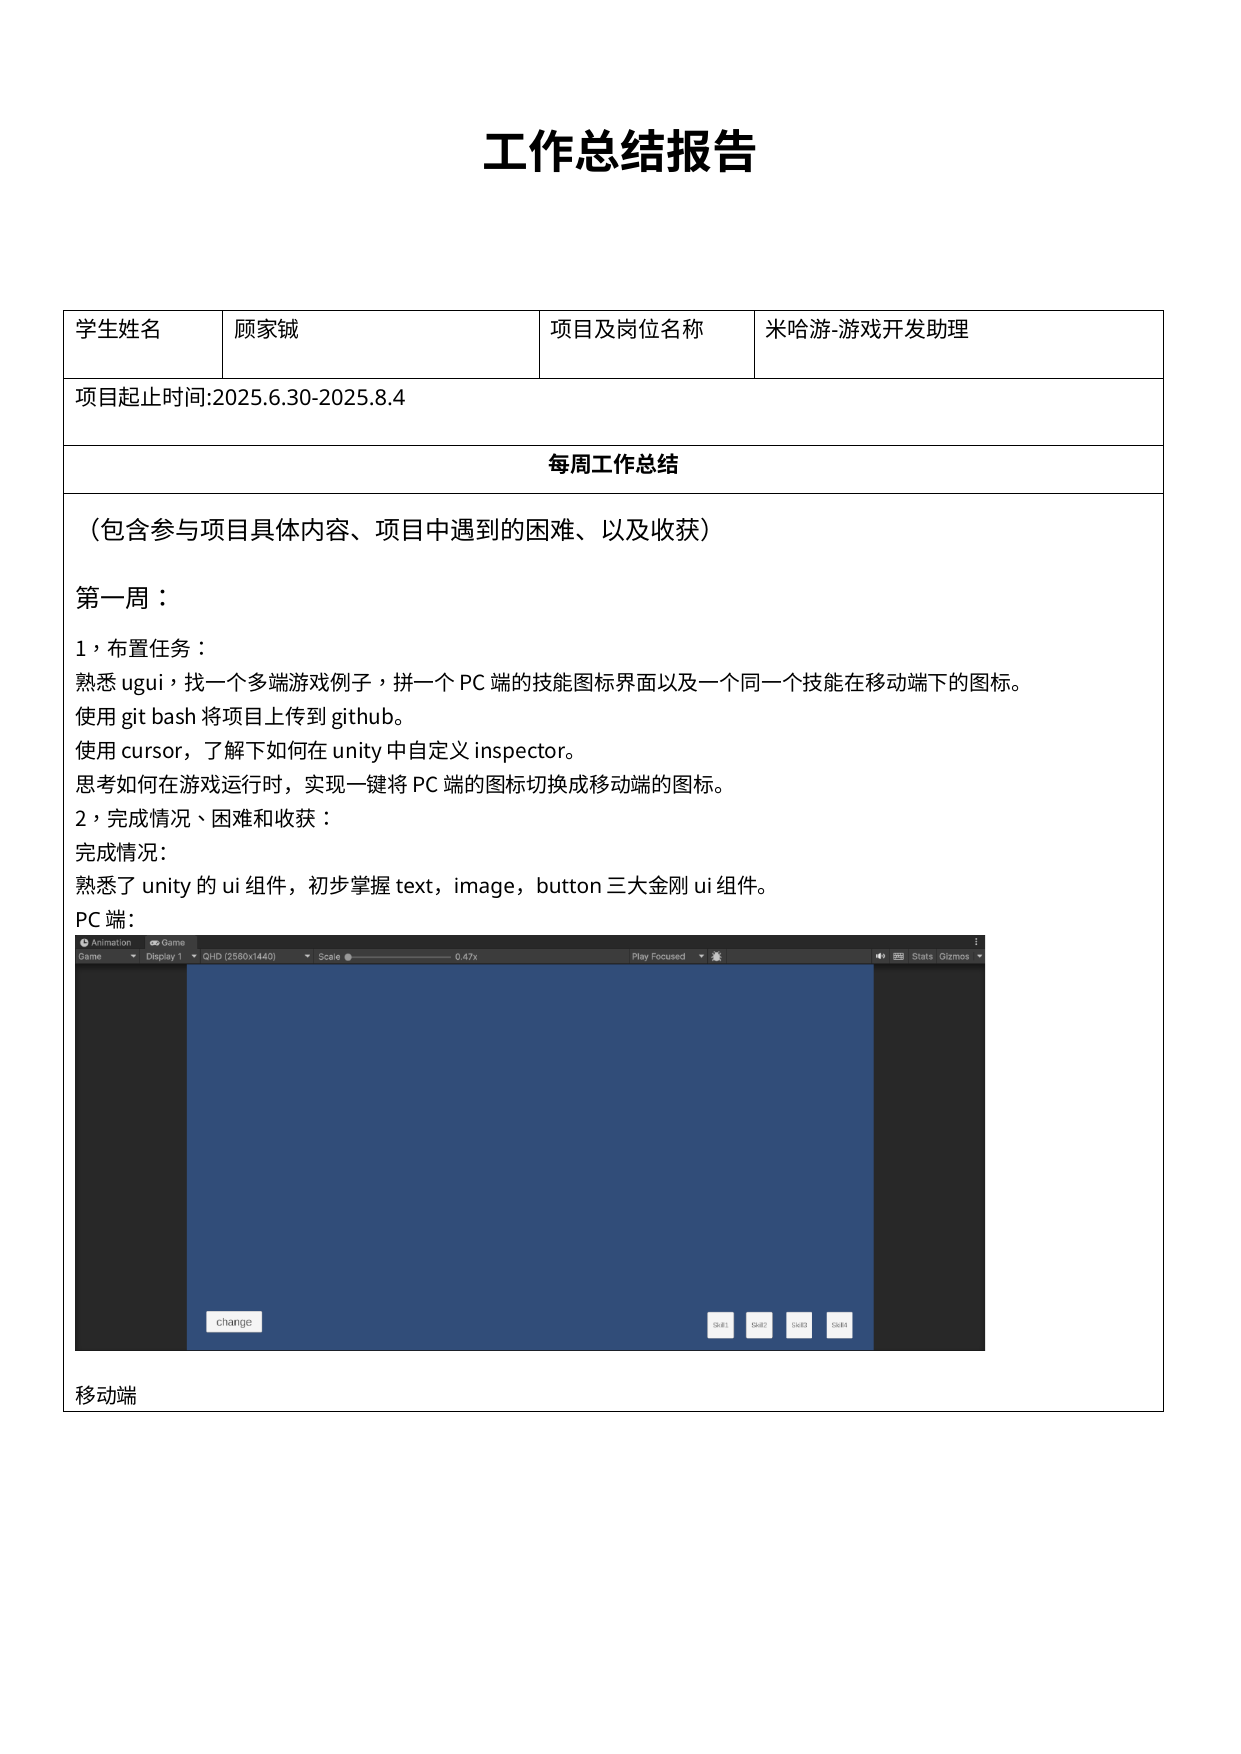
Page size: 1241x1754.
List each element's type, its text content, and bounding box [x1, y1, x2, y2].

table_header 顾家铖 [223, 311, 539, 377]
table_cell 每周工作总结 [64, 446, 1163, 493]
picture [75, 935, 986, 1351]
table_header 学生姓名 [64, 311, 222, 377]
table_cell 项目起止时间:2025.6.30-2025.8.4 [64, 379, 1163, 445]
table_header 米哈游-游戏开发助理 [755, 311, 1163, 377]
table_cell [64, 494, 1163, 1411]
subtitle 工作总结报告 [75, 114, 1165, 182]
table_header 项目及岗位名称 [540, 311, 754, 377]
